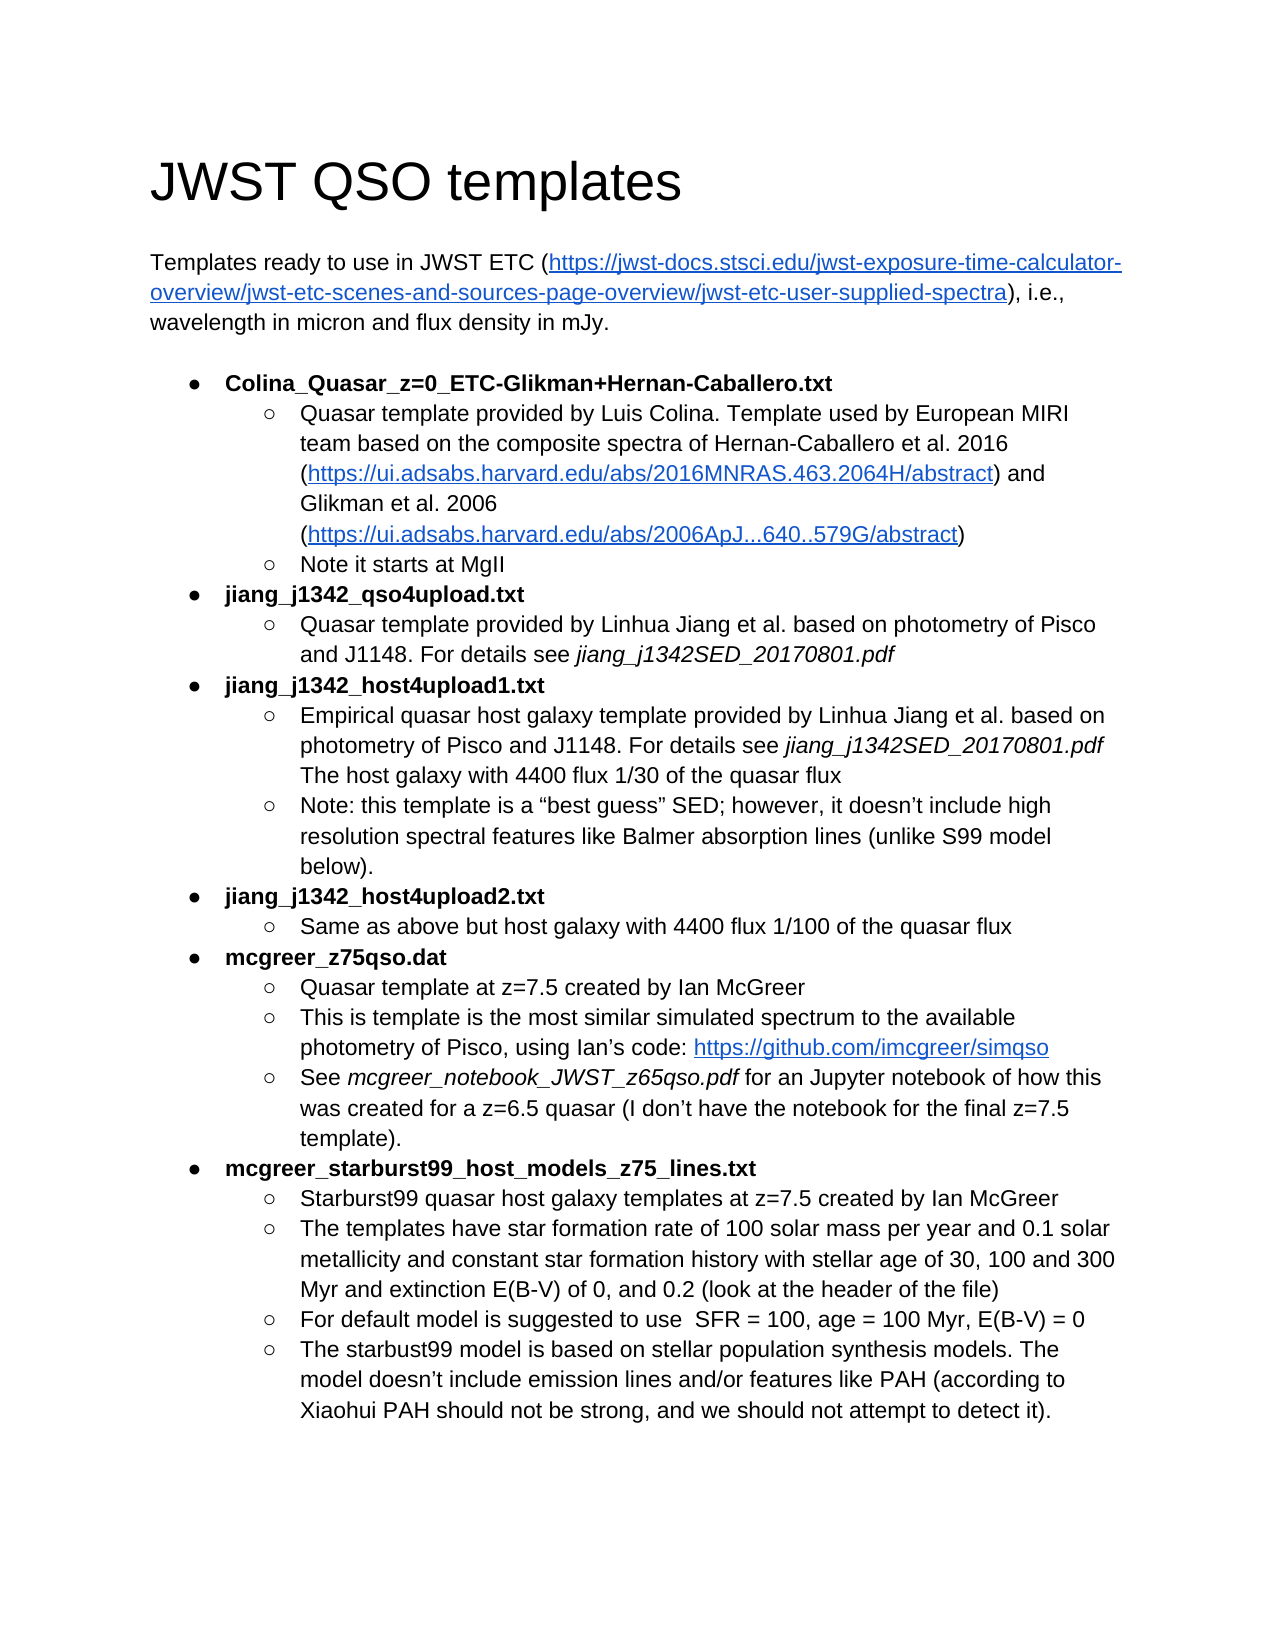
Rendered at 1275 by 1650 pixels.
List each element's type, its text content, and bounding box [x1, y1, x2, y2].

list Quasar template provided by Luis Colina. Template used by European MIRI team based on the composite spectra of Hernan-Caballero et al. 2016 (https://ui.adsabs.harvard.edu/abs/2016MNRAS.463.2064H/abstract) and Glikman et al. 2006 (https://ui.adsabs.harvard.edu/abs/2006ApJ...640..579G/abstract) [262, 400, 1125, 547]
list mcgreer_starburst99_host_models_z75_lines.txt [187, 1155, 1125, 1181]
text Templates ready to use in JWST ETC (https://jwst-docs.stsci.edu/jwst-exposure-time-calculator-overview/jwst-etc-scenes-and-sources-page-overview/jwst-etc-user-supplied-spectra), i.e., wavelength in micron and flux density in mJy. [150, 249, 1125, 336]
list Quasar template provided by Linhua Jiang et al. based on photometry of Pisco and J1148. For details see jiang_j1342SED_20170801.pdf [262, 611, 1125, 668]
list For default model is suggested to use SFR = 100, age = 100 Myr, E(B-V) = 0 [262, 1306, 1125, 1332]
list jiang_j1342_host4upload2.txt [187, 883, 1125, 909]
list mcgreer_z75qso.dat [187, 943, 1125, 970]
list The templates have star formation rate of 100 solar mass per year and 0.1 solar metallicity and constant star formation history with stellar age of 30, 100 and 300 Myr and extinction E(B-V) of 0, and 0.2 (look at the header of the file) [262, 1215, 1125, 1302]
list Note it starts at MgII [262, 551, 1125, 577]
list This is template is the most similar simulated spectrum to the available photometry of Pisco, using Ian’s code: https://github.com/imcgreer/simqso [262, 1004, 1125, 1061]
list Same as above but host galaxy with 4400 flux 1/100 of the quasar flux [262, 913, 1125, 940]
list Empirical quasar host galaxy template provided by Linhua Jiang et al. based on photometry of Pisco and J1148. For details see jiang_j1342SED_20170801.pdf The host galaxy with 4400 flux 1/30 of the quasar flux [262, 702, 1125, 789]
list Starburst99 quasar host galaxy templates at z=7.5 created by Ian McGreer [262, 1185, 1125, 1212]
list Quasar template at z=7.5 created by Ian McGreer [262, 974, 1125, 1000]
title JWST QSO templates [150, 150, 1125, 212]
list jiang_j1342_host4upload1.txt [187, 672, 1125, 698]
list Note: this template is a “best guess” SED; however, it doesn’t include high resolution spectral features like Balmer absorption lines (unlike S99 model below). [262, 792, 1125, 879]
list See mcgreer_notebook_JWST_z65qso.pdf for an Jupyter notebook of how this was created for a z=6.5 quasar (I don’t have the notebook for the final z=7.5 template). [262, 1064, 1125, 1151]
list The starbust99 model is based on stellar population synthesis models. The model doesn’t include emission lines and/or features like PAH (according to Xiaohui PAH should not be strong, and we should not attempt to detect it). [262, 1336, 1125, 1423]
list Colina_Quasar_z=0_ETC-Glikman+Hernan-Caballero.txt [187, 369, 1125, 396]
list jiang_j1342_qso4upload.txt [187, 581, 1125, 607]
